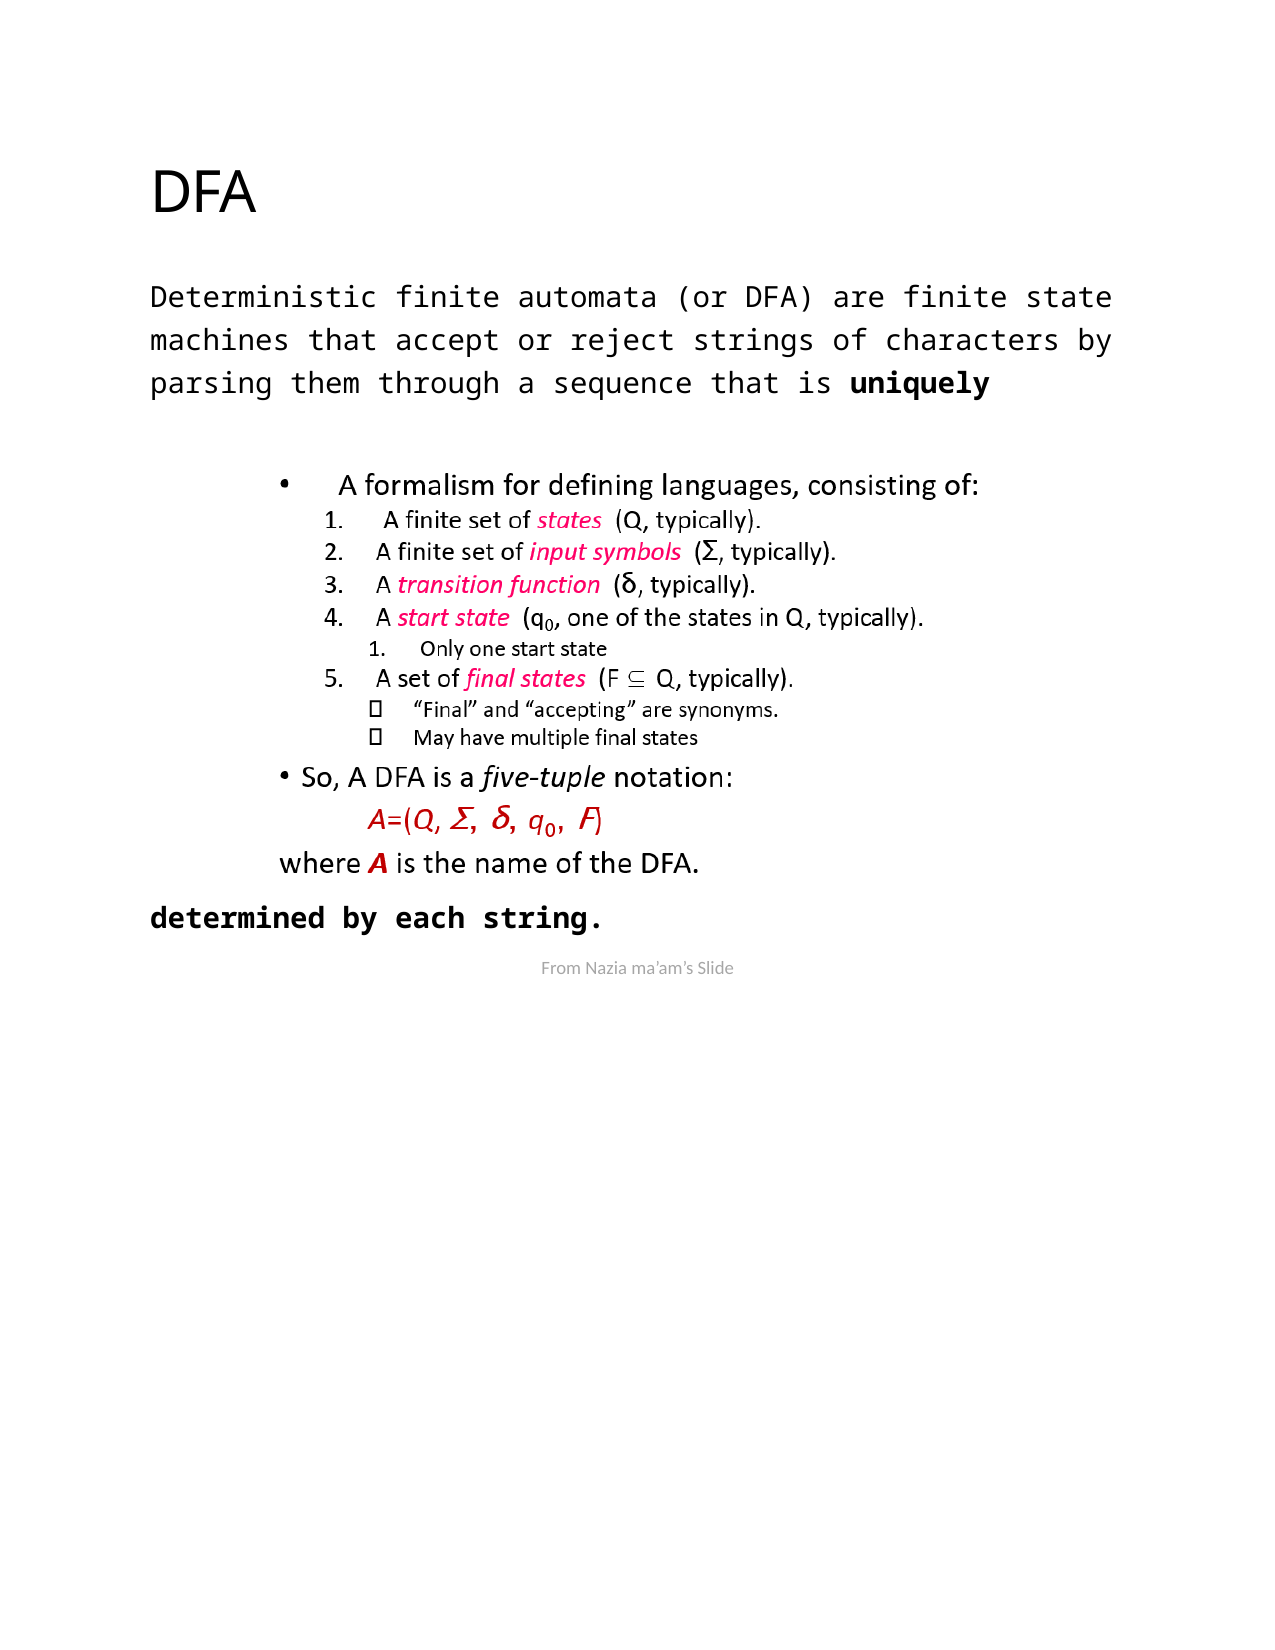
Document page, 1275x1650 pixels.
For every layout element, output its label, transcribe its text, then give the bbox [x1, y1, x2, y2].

text From Nazia ma’am’s Slide [150, 957, 1125, 979]
title DFA [150, 150, 1125, 229]
picture [247, 428, 1003, 897]
